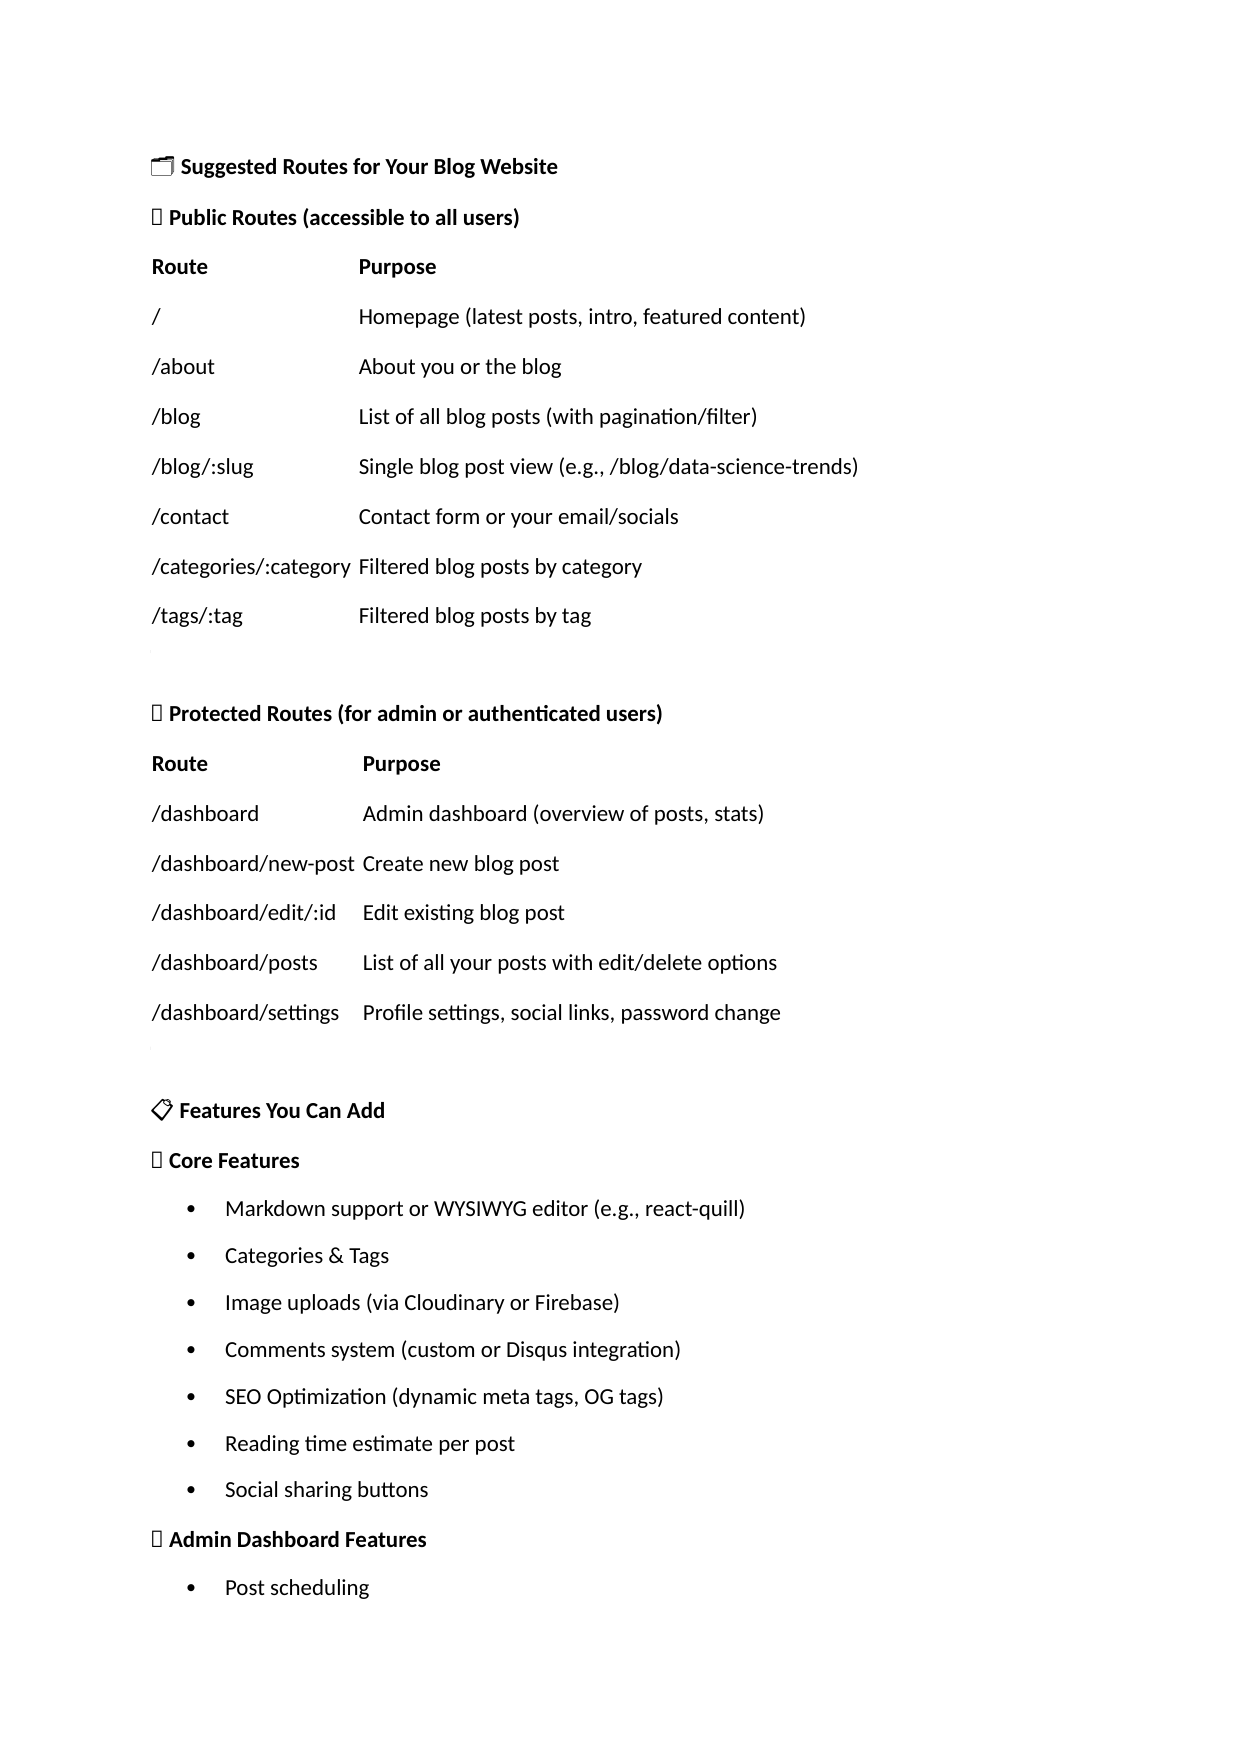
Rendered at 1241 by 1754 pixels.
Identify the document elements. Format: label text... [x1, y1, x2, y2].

table_cell /contact [150, 500, 357, 550]
table_cell /dashboard/new-post [150, 847, 361, 897]
table_cell Filtered blog posts by tag [357, 600, 866, 650]
table_cell Homepage (latest posts, intro, featured content) [357, 301, 866, 351]
text 📋 Features You Can Add [150, 1093, 1090, 1125]
text ✨ Core Features [150, 1144, 1090, 1175]
table_cell Contact form or your email/socials [357, 500, 866, 550]
table_cell /blog [150, 401, 357, 450]
table_cell /blog/:slug [150, 450, 357, 500]
table_cell List of all blog posts (with pagination/filter) [357, 401, 866, 450]
table_cell About you or the blog [357, 351, 866, 401]
table_cell /dashboard/edit/:id [150, 897, 361, 947]
table_header Route [150, 251, 357, 301]
table_cell /tags/:tag [150, 600, 357, 650]
text 🗂️ Suggested Routes for Your Blog Website [150, 150, 1090, 181]
table_header Purpose [357, 251, 866, 301]
list Comments system (custom or Disqus integration) [187, 1335, 1090, 1363]
table_cell Edit existing blog post [361, 897, 788, 947]
table_cell /dashboard/settings [150, 997, 361, 1047]
list Markdown support or WYSIWYG editor (e.g., react-quill) [187, 1194, 1090, 1222]
text 🔐 Protected Routes (for admin or authenticated users) [150, 697, 1090, 728]
table_cell /categories/:category [150, 550, 357, 600]
table_cell Filtered blog posts by category [357, 550, 866, 600]
table_header Route [150, 747, 361, 797]
list Post scheduling [187, 1573, 1090, 1601]
list Reading time estimate per post [187, 1429, 1090, 1457]
table_cell Create new blog post [361, 847, 788, 897]
table_cell Profile settings, social links, password change [361, 997, 788, 1047]
text 🧠 Admin Dashboard Features [150, 1522, 1090, 1554]
table_cell / [150, 301, 357, 351]
list Categories & Tags [187, 1241, 1090, 1269]
table_cell /dashboard [150, 797, 361, 847]
table_cell List of all your posts with edit/delete options [361, 947, 788, 997]
list Social sharing buttons [187, 1476, 1090, 1504]
table_header Purpose [361, 747, 788, 797]
table_cell /about [150, 351, 357, 401]
list Image uploads (via Cloudinary or Firebase) [187, 1288, 1090, 1316]
table_cell Admin dashboard (overview of posts, stats) [361, 797, 788, 847]
text 🔹 Public Routes (accessible to all users) [150, 200, 1090, 232]
table_cell /dashboard/posts [150, 947, 361, 997]
list SEO Optimization (dynamic meta tags, OG tags) [187, 1382, 1090, 1410]
table_cell Single blog post view (e.g., /blog/data-science-trends) [357, 450, 866, 500]
